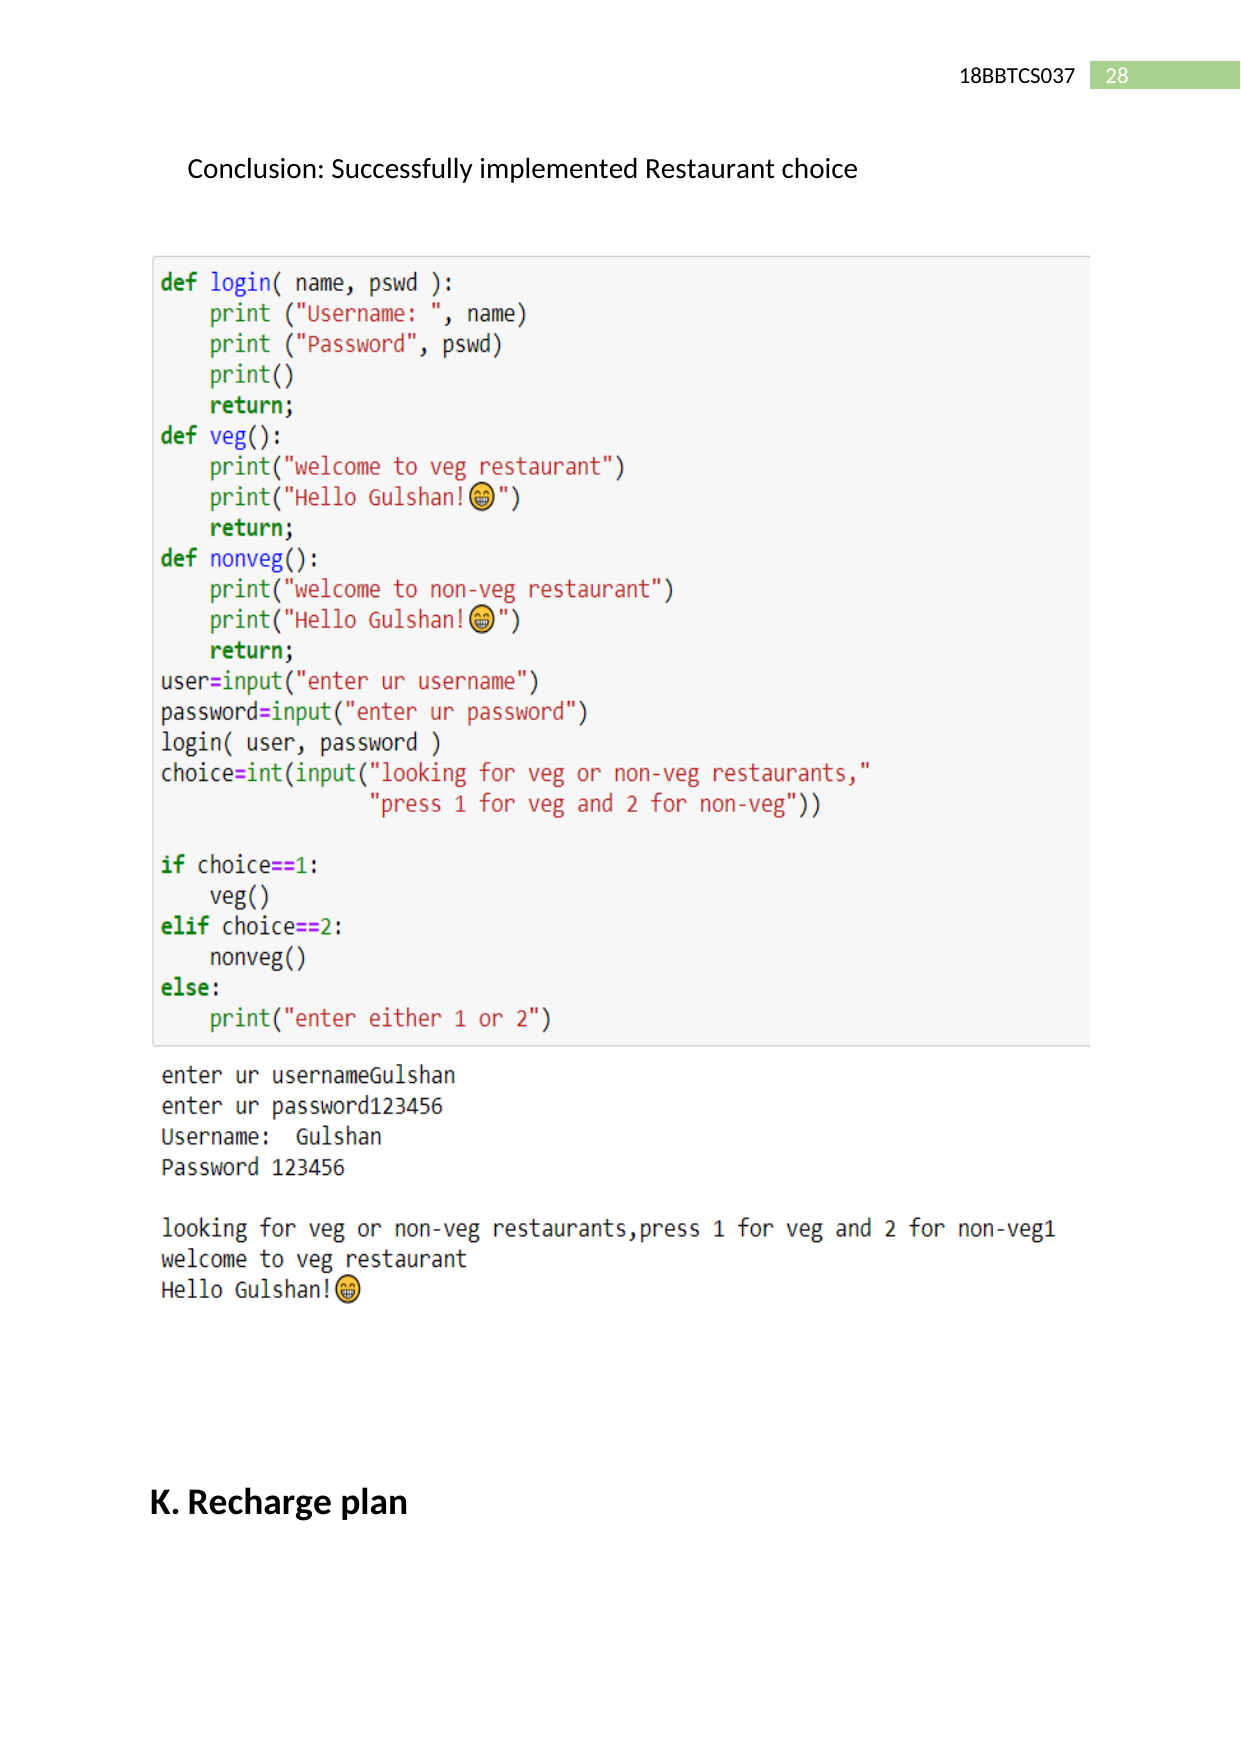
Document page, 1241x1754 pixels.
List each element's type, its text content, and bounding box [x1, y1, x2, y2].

list Conclusion: Successfully implemented Restaurant choice [187, 150, 1090, 186]
list Recharge plan [150, 1478, 1090, 1524]
picture [150, 253, 1091, 1317]
